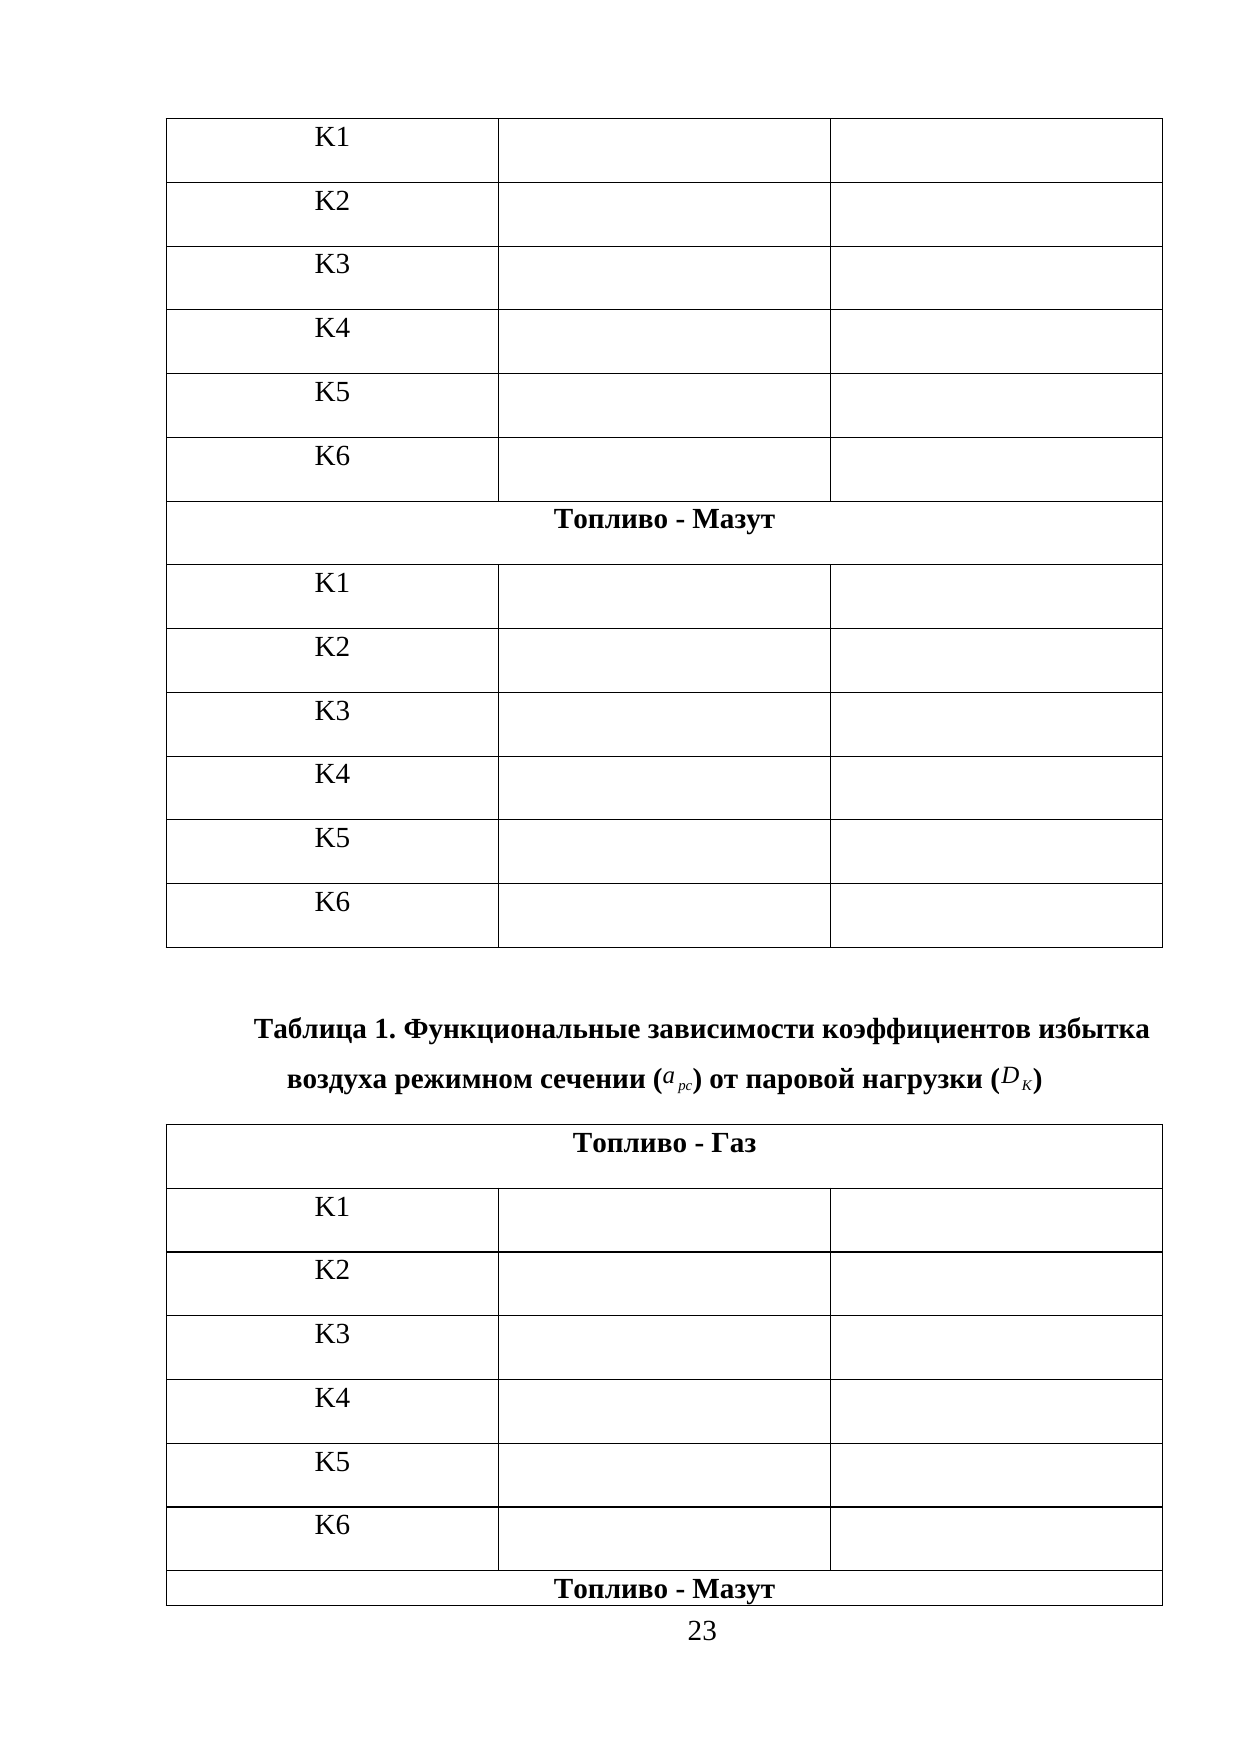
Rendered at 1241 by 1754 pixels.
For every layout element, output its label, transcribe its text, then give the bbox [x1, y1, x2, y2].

table_cell [831, 629, 1162, 692]
table_cell K5 [167, 820, 498, 883]
table_cell [499, 374, 830, 437]
table_cell K1 [167, 119, 498, 182]
table_cell [831, 884, 1162, 947]
table_cell Топливо - Мазут [167, 502, 1162, 564]
table_cell [499, 1444, 830, 1506]
table_cell [831, 247, 1162, 309]
table_cell [831, 119, 1162, 182]
table_cell [499, 1316, 830, 1379]
table_cell [499, 438, 830, 501]
table_cell [499, 247, 830, 309]
table_cell K5 [167, 374, 498, 437]
table_cell K4 [167, 757, 498, 819]
table_cell K2 [167, 1253, 498, 1315]
table_cell [831, 1380, 1162, 1443]
table_cell [499, 1380, 830, 1443]
table_cell [831, 1189, 1162, 1251]
table_cell [499, 1189, 830, 1251]
table_cell [831, 693, 1162, 756]
table_cell K2 [167, 629, 498, 692]
table_cell K1 [167, 565, 498, 628]
table_header Топливо - Газ [167, 1125, 1162, 1188]
table_cell [831, 310, 1162, 373]
table_cell [831, 1508, 1162, 1570]
table_cell [499, 693, 830, 756]
table_cell [831, 820, 1162, 883]
table_cell [831, 438, 1162, 501]
table_cell [499, 310, 830, 373]
table_cell [831, 183, 1162, 246]
table_cell [499, 183, 830, 246]
table_cell K5 [167, 1444, 498, 1506]
table_cell [499, 565, 830, 628]
table_cell K4 [167, 1380, 498, 1443]
table_cell [499, 1253, 830, 1315]
table_cell K4 [167, 310, 498, 373]
table_cell K3 [167, 247, 498, 309]
table_cell [831, 1444, 1162, 1506]
table_cell [831, 565, 1162, 628]
table_cell [499, 119, 830, 182]
table_cell K6 [167, 884, 498, 947]
table_cell [499, 820, 830, 883]
table_cell [499, 629, 830, 692]
table_cell K6 [167, 438, 498, 501]
table_cell [499, 884, 830, 947]
table_cell K1 [167, 1189, 498, 1251]
table_cell [831, 757, 1162, 819]
table_cell [499, 757, 830, 819]
table_cell [831, 1253, 1162, 1315]
table_cell Топливо - Мазут [167, 1571, 1162, 1605]
text Таблица 1. Функциональные зависимости коэффициентов избытка воздуха режимном сечении () от паровой нагрузки () [177, 1011, 1152, 1094]
table_cell K2 [167, 183, 498, 246]
table_cell K6 [167, 1508, 498, 1570]
table_cell [831, 374, 1162, 437]
table_cell [499, 1508, 830, 1570]
table_cell K3 [167, 693, 498, 756]
table_cell [831, 1316, 1162, 1379]
table_cell K3 [167, 1316, 498, 1379]
